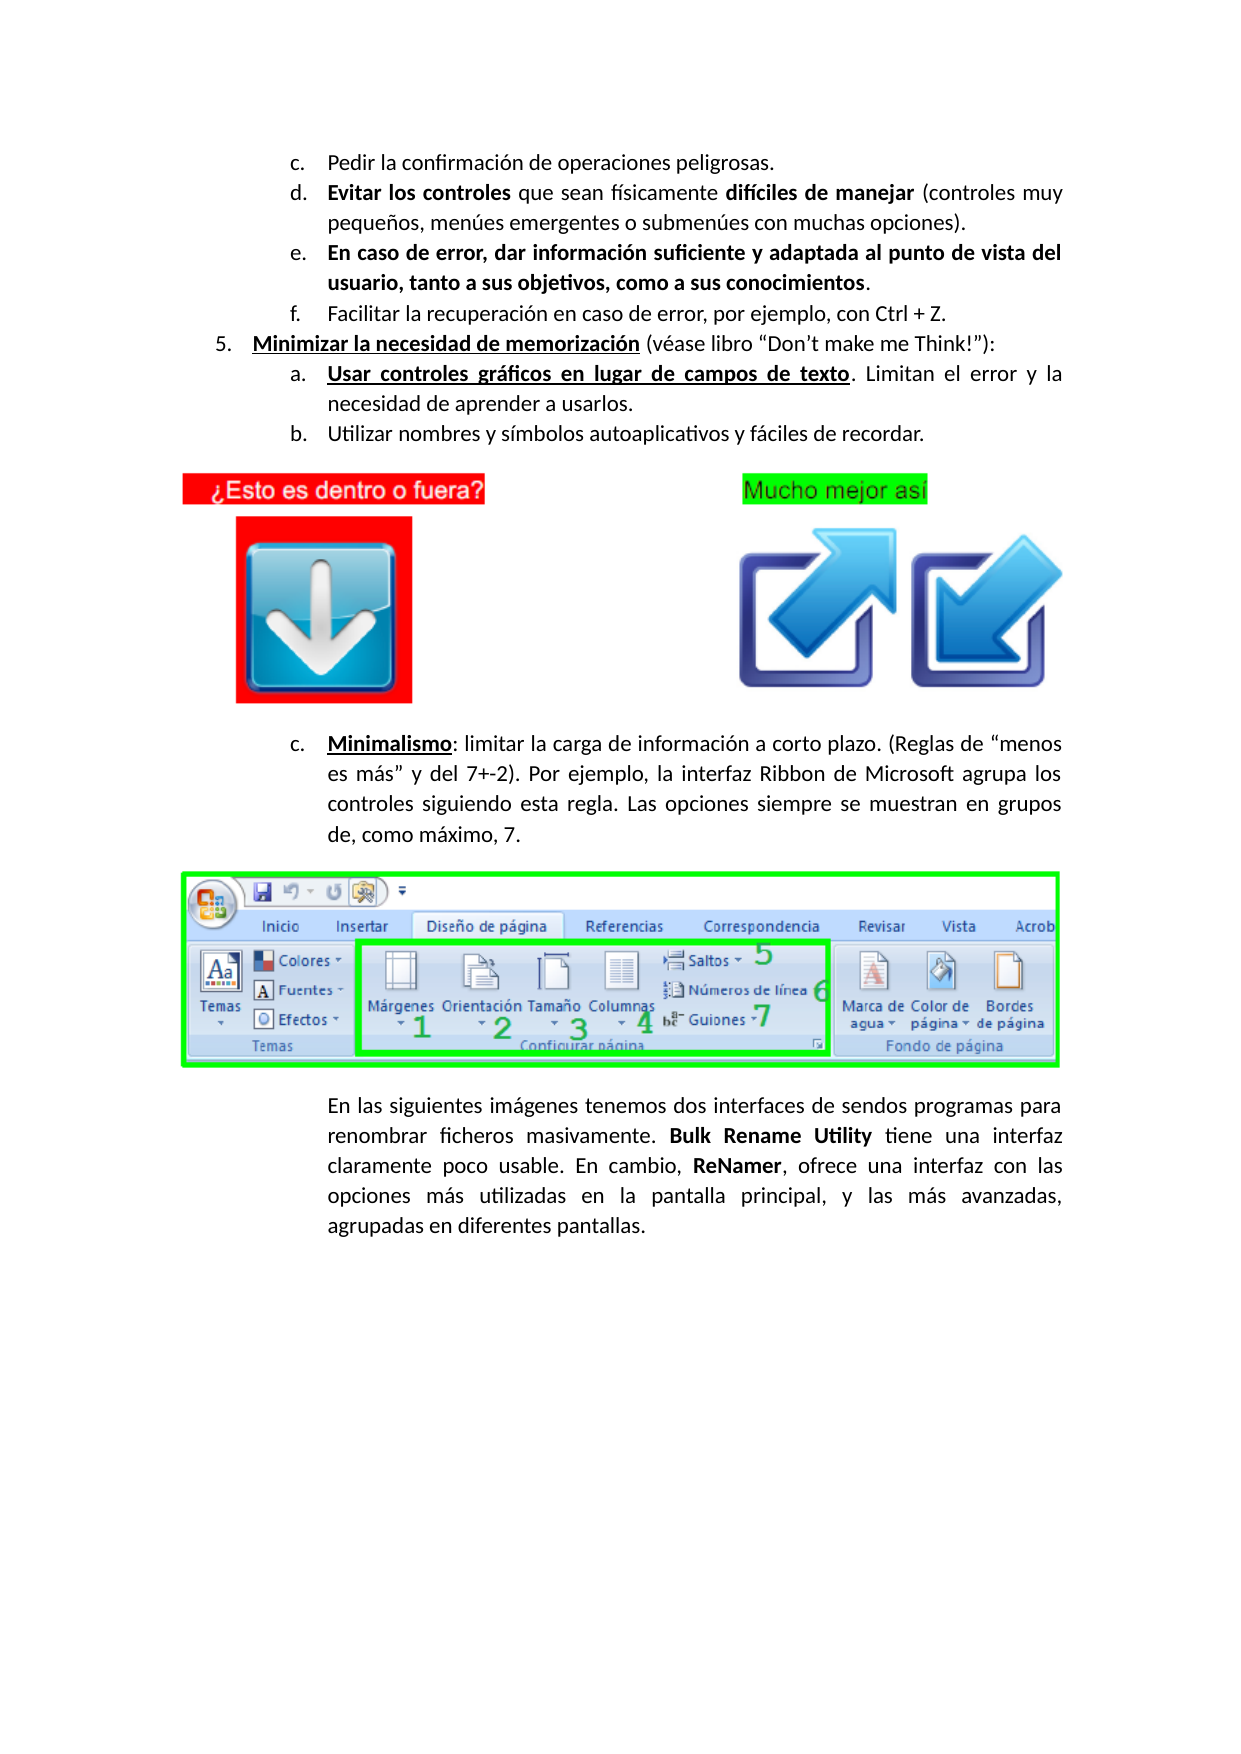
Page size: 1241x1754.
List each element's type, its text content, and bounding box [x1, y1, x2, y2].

list En las siguientes imágenes tenemos dos interfaces de sendos programas para renombrar ficheros masivamente. Bulk Rename Utility tiene una interfaz claramente poco usable. En cambio, ReNamer, ofrece una interfaz con las opciones más utilizadas en la pantalla principal, y las más avanzadas, agrupadas en diferentes pantallas. [327, 1091, 1063, 1240]
picture [177, 866, 1063, 1072]
list Utilizar nombres y símbolos autoaplicativos y fáciles de recordar. [290, 419, 1063, 447]
list Facilitar la recuperación en caso de error, por ejemplo, con Ctrl + Z. [290, 299, 1063, 327]
list Pedir la confirmación de operaciones peligrosas. [290, 148, 1063, 176]
list Usar controles gráficos en lugar de campos de texto. Limitan el error y la necesidad de aprender a usarlos. [290, 359, 1063, 417]
list Minimizar la necesidad de memorización (véase libro “Don’t make me Think!”): [215, 329, 1063, 357]
list Minimalismo: limitar la carga de información a corto plazo. (Reglas de “menos es más” y del 7+-2). Por ejemplo, la interfaz Ribbon de Microsoft agrupa los controles siguiendo esta regla. Las opciones siempre se muestran en grupos de, como máximo, 7. [290, 729, 1063, 848]
picture [177, 466, 1063, 711]
list En caso de error, dar información suficiente y adaptada al punto de vista del usuario, tanto a sus objetivos, como a sus conocimientos. [290, 238, 1063, 296]
list Evitar los controles que sean físicamente difíciles de manejar (controles muy pequeños, menúes emergentes o submenúes con muchas opciones). [290, 178, 1063, 236]
